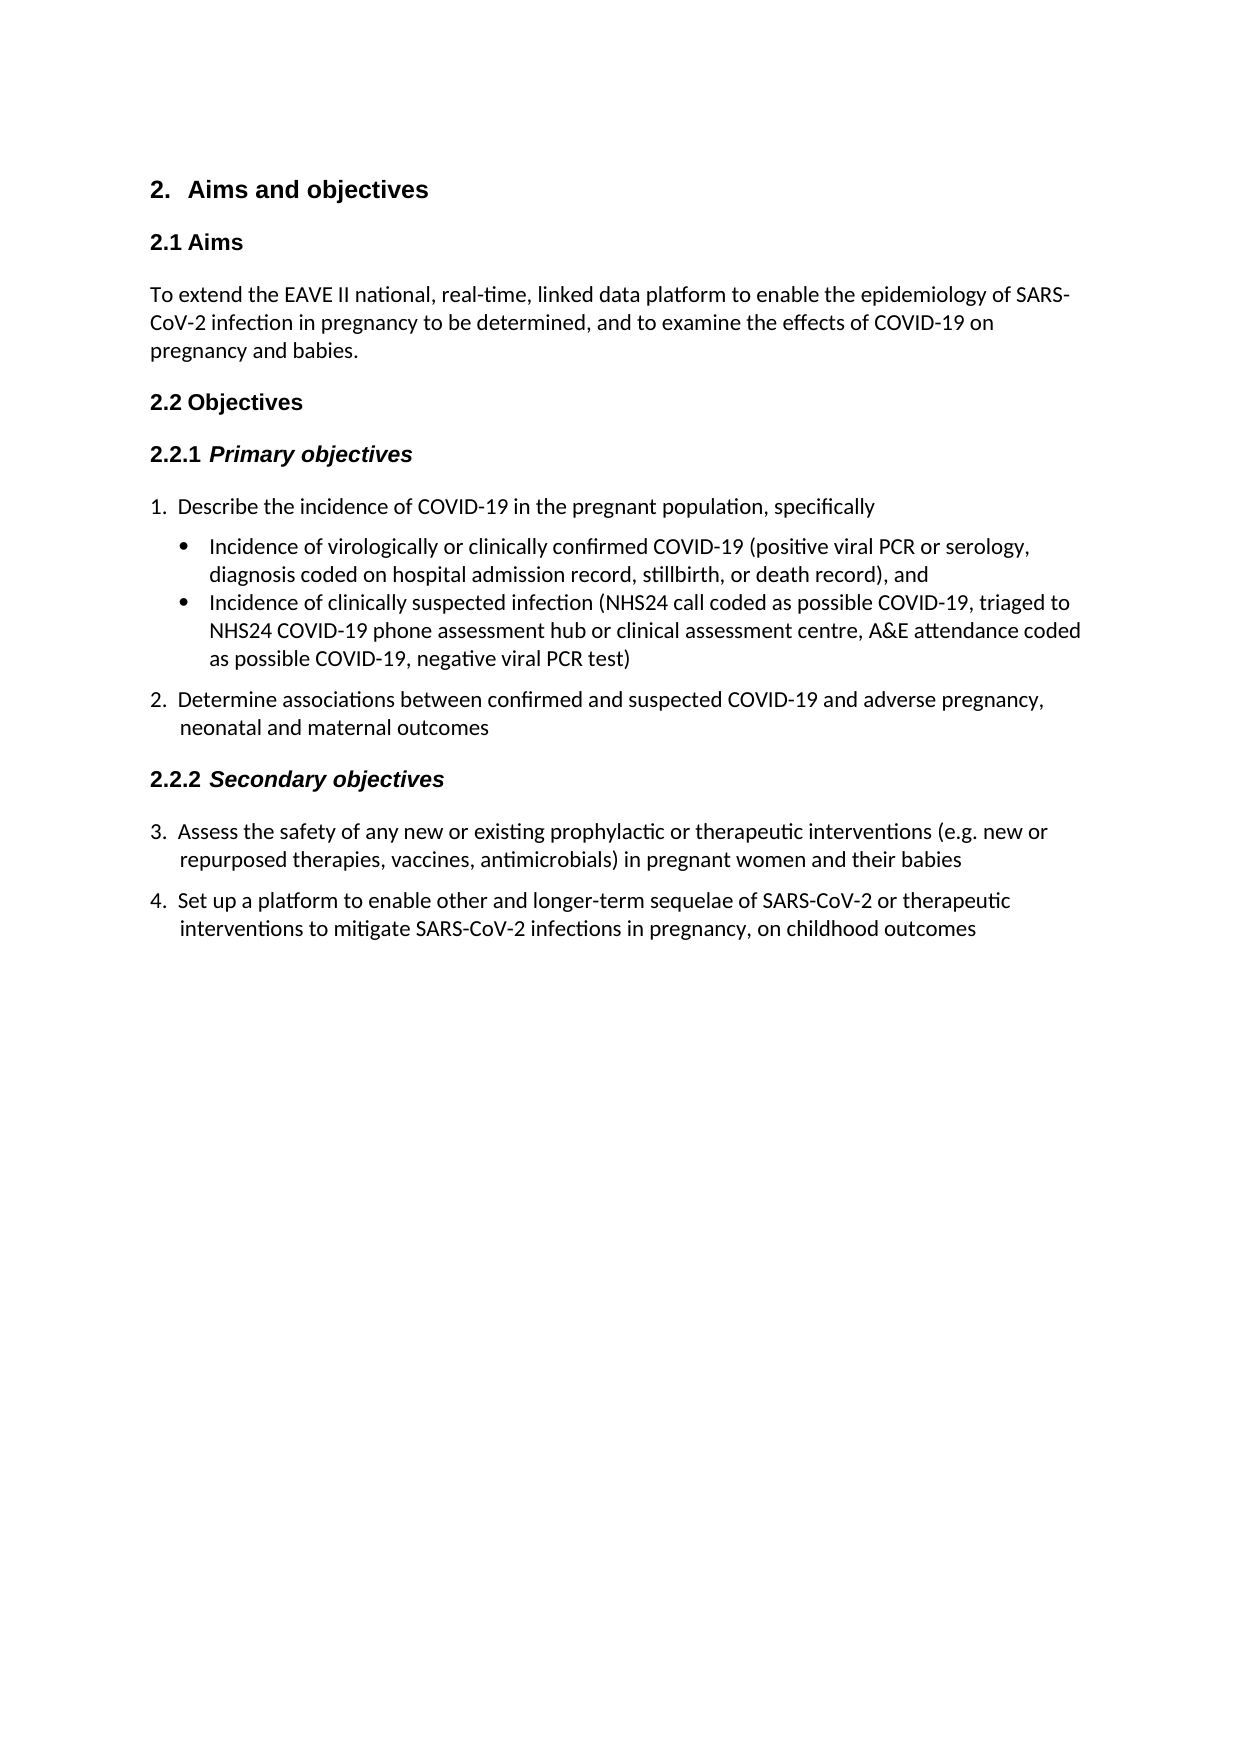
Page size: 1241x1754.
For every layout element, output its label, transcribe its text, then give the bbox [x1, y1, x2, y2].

subtitle Aims and objectives [150, 175, 1090, 204]
text 2. Determine associations between confirmed and suspected COVID-19 and adverse pregnancy, neonatal and maternal outcomes [150, 685, 1090, 741]
text To extend the EAVE II national, real-time, linked data platform to enable the epidemiology of SARS-CoV-2 infection in pregnancy to be determined, and to examine the effects of COVID-19 on pregnancy and babies. [150, 280, 1090, 364]
text 3. Assess the safety of any new or existing prophylactic or therapeutic interventions (e.g. new or repurposed therapies, vaccines, antimicrobials) in pregnant women and their babies [150, 817, 1090, 873]
subtitle Objectives [150, 389, 1090, 416]
text 4. Set up a platform to enable other and longer-term sequelae of SARS-CoV-2 or therapeutic interventions to mitigate SARS-CoV-2 infections in pregnancy, on childhood outcomes [150, 886, 1090, 942]
list Incidence of virologically or clinically confirmed COVID-19 (positive viral PCR or serology, diagnosis coded on hospital admission record, stillbirth, or death record), and [179, 532, 1090, 588]
list Incidence of clinically suspected infection (NHS24 call coded as possible COVID-19, triaged to NHS24 COVID-19 phone assessment hub or clinical assessment centre, A&E attendance coded as possible COVID-19, negative viral PCR test) [179, 588, 1090, 672]
text 1. Describe the incidence of COVID-19 in the pregnant population, specifically [150, 492, 1090, 520]
subtitle Primary objectives [150, 441, 1090, 467]
subtitle Secondary objectives [150, 766, 1090, 792]
subtitle Aims [150, 229, 1090, 255]
